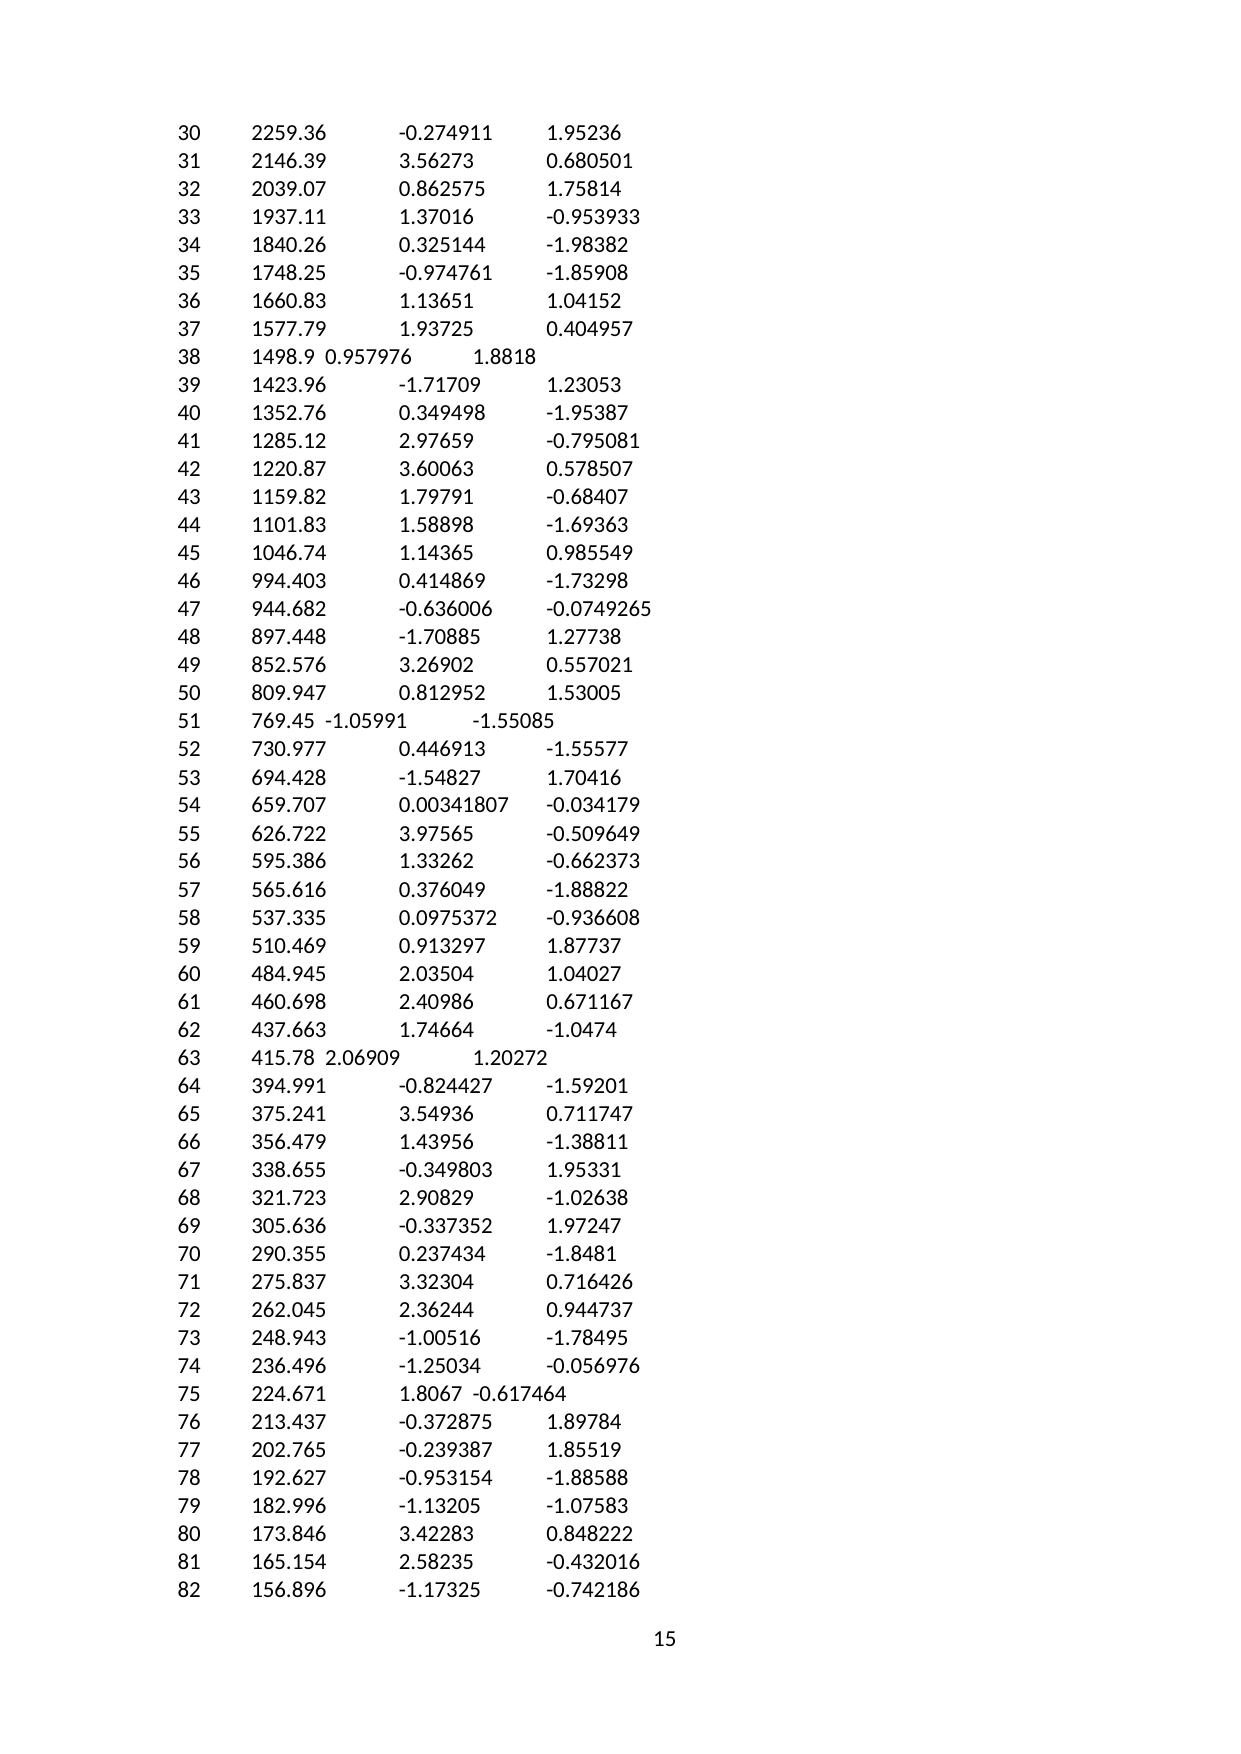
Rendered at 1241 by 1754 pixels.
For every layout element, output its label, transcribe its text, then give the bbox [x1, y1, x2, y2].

text 55 626.722 3.97565 -0.509649 [177, 819, 1152, 847]
text 63 415.78 2.06909 1.20272 [177, 1043, 1152, 1071]
text 82 156.896 -1.17325 -0.742186 [177, 1575, 1152, 1603]
text 36 1660.83 1.13651 1.04152 [177, 286, 1152, 314]
text 76 213.437 -0.372875 1.89784 [177, 1407, 1152, 1435]
text 50 809.947 0.812952 1.53005 [177, 678, 1152, 707]
text 45 1046.74 1.14365 0.985549 [177, 538, 1152, 566]
text 47 944.682 -0.636006 -0.0749265 [177, 594, 1152, 622]
text 33 1937.11 1.37016 -0.953933 [177, 202, 1152, 230]
text 69 305.636 -0.337352 1.97247 [177, 1211, 1152, 1239]
text 72 262.045 2.36244 0.944737 [177, 1295, 1152, 1323]
text 65 375.241 3.54936 0.711747 [177, 1099, 1152, 1127]
text 62 437.663 1.74664 -1.0474 [177, 1015, 1152, 1043]
text 57 565.616 0.376049 -1.88822 [177, 875, 1152, 903]
text 73 248.943 -1.00516 -1.78495 [177, 1323, 1152, 1351]
text 78 192.627 -0.953154 -1.88588 [177, 1463, 1152, 1491]
text 68 321.723 2.90829 -1.02638 [177, 1183, 1152, 1211]
text 64 394.991 -0.824427 -1.59201 [177, 1071, 1152, 1099]
text 30 2259.36 -0.274911 1.95236 [177, 118, 1152, 146]
text 54 659.707 0.00341807 -0.034179 [177, 791, 1152, 819]
text 40 1352.76 0.349498 -1.95387 [177, 398, 1152, 426]
text 34 1840.26 0.325144 -1.98382 [177, 230, 1152, 258]
text 74 236.496 -1.25034 -0.056976 [177, 1351, 1152, 1379]
text 46 994.403 0.414869 -1.73298 [177, 566, 1152, 594]
text 32 2039.07 0.862575 1.75814 [177, 174, 1152, 202]
text 38 1498.9 0.957976 1.8818 [177, 342, 1152, 370]
text 79 182.996 -1.13205 -1.07583 [177, 1491, 1152, 1519]
text 60 484.945 2.03504 1.04027 [177, 959, 1152, 987]
text 66 356.479 1.43956 -1.38811 [177, 1127, 1152, 1155]
text 31 2146.39 3.56273 0.680501 [177, 146, 1152, 174]
text 52 730.977 0.446913 -1.55577 [177, 734, 1152, 763]
text 58 537.335 0.0975372 -0.936608 [177, 903, 1152, 931]
text 51 769.45 -1.05991 -1.55085 [177, 707, 1152, 734]
text 48 897.448 -1.70885 1.27738 [177, 622, 1152, 651]
text 44 1101.83 1.58898 -1.69363 [177, 510, 1152, 538]
text 71 275.837 3.32304 0.716426 [177, 1267, 1152, 1295]
text 77 202.765 -0.239387 1.85519 [177, 1435, 1152, 1463]
text 53 694.428 -1.54827 1.70416 [177, 763, 1152, 791]
text 39 1423.96 -1.71709 1.23053 [177, 370, 1152, 398]
text 80 173.846 3.42283 0.848222 [177, 1519, 1152, 1547]
text 35 1748.25 -0.974761 -1.85908 [177, 258, 1152, 286]
text 81 165.154 2.58235 -0.432016 [177, 1547, 1152, 1575]
text 70 290.355 0.237434 -1.8481 [177, 1239, 1152, 1267]
text 49 852.576 3.26902 0.557021 [177, 651, 1152, 678]
text 41 1285.12 2.97659 -0.795081 [177, 426, 1152, 454]
text 75 224.671 1.8067 -0.617464 [177, 1379, 1152, 1407]
text 56 595.386 1.33262 -0.662373 [177, 847, 1152, 875]
text 37 1577.79 1.93725 0.404957 [177, 314, 1152, 342]
text 61 460.698 2.40986 0.671167 [177, 987, 1152, 1015]
text 42 1220.87 3.60063 0.578507 [177, 454, 1152, 482]
text 43 1159.82 1.79791 -0.68407 [177, 482, 1152, 510]
text 59 510.469 0.913297 1.87737 [177, 931, 1152, 959]
text 67 338.655 -0.349803 1.95331 [177, 1155, 1152, 1183]
